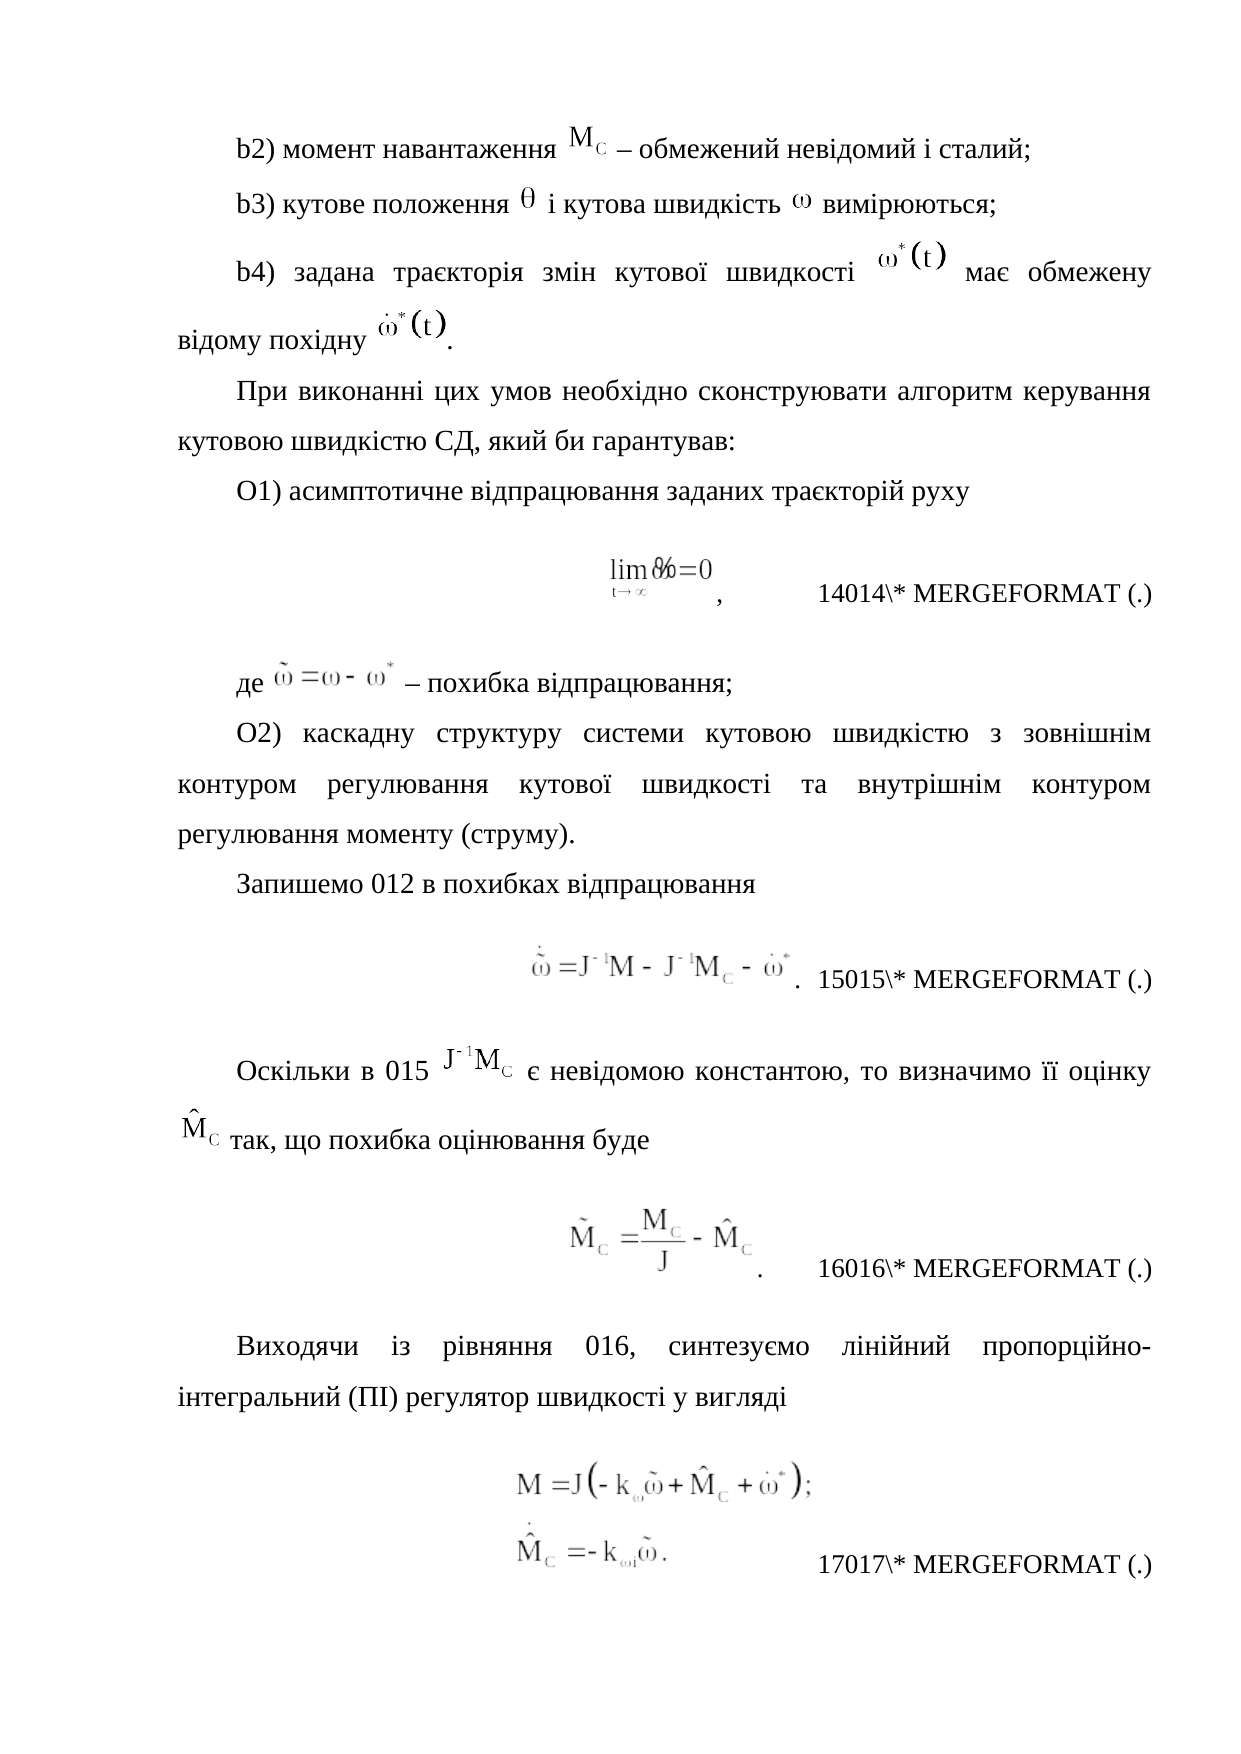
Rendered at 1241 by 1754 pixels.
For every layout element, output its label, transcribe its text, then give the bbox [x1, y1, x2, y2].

text . [177, 946, 1152, 994]
text При виконанні цих умов необхідно сконструювати алгоритм керування кутовою швидкістю СД, який би гарантував: [177, 373, 1152, 457]
text b4) задана траєкторія змін кутової швидкості має обмежену відому похідну . [177, 236, 1152, 356]
text де – похибка відпрацювання; [177, 653, 1152, 699]
text , [177, 553, 1152, 609]
text Оскільки в є невідомою константою, то визначимо її оцінку так, що похибка оцінювання буде [177, 1038, 1152, 1155]
text Запишемо в похибках відпрацювання [177, 866, 1152, 900]
text О1) асимптотичне відпрацювання заданих траєкторій руху [177, 473, 1152, 507]
text b3) кутове положення і кутова швидкість вимірюються; [177, 182, 1152, 219]
text Виходячи із рівняння , синтезуємо лінійний пропорційно-інтегральний (ПІ) регулятор швидкості у вигляді [177, 1328, 1152, 1412]
text b2) момент навантаження – обмежений невідомий і сталий; [177, 118, 1152, 165]
text О2) каскадну структуру системи кутовою швидкістю з зовнішнім контуром регулювання кутової швидкості та внутрішнім контуром регулювання моменту (струму). [177, 715, 1152, 849]
text . [177, 1201, 1152, 1284]
